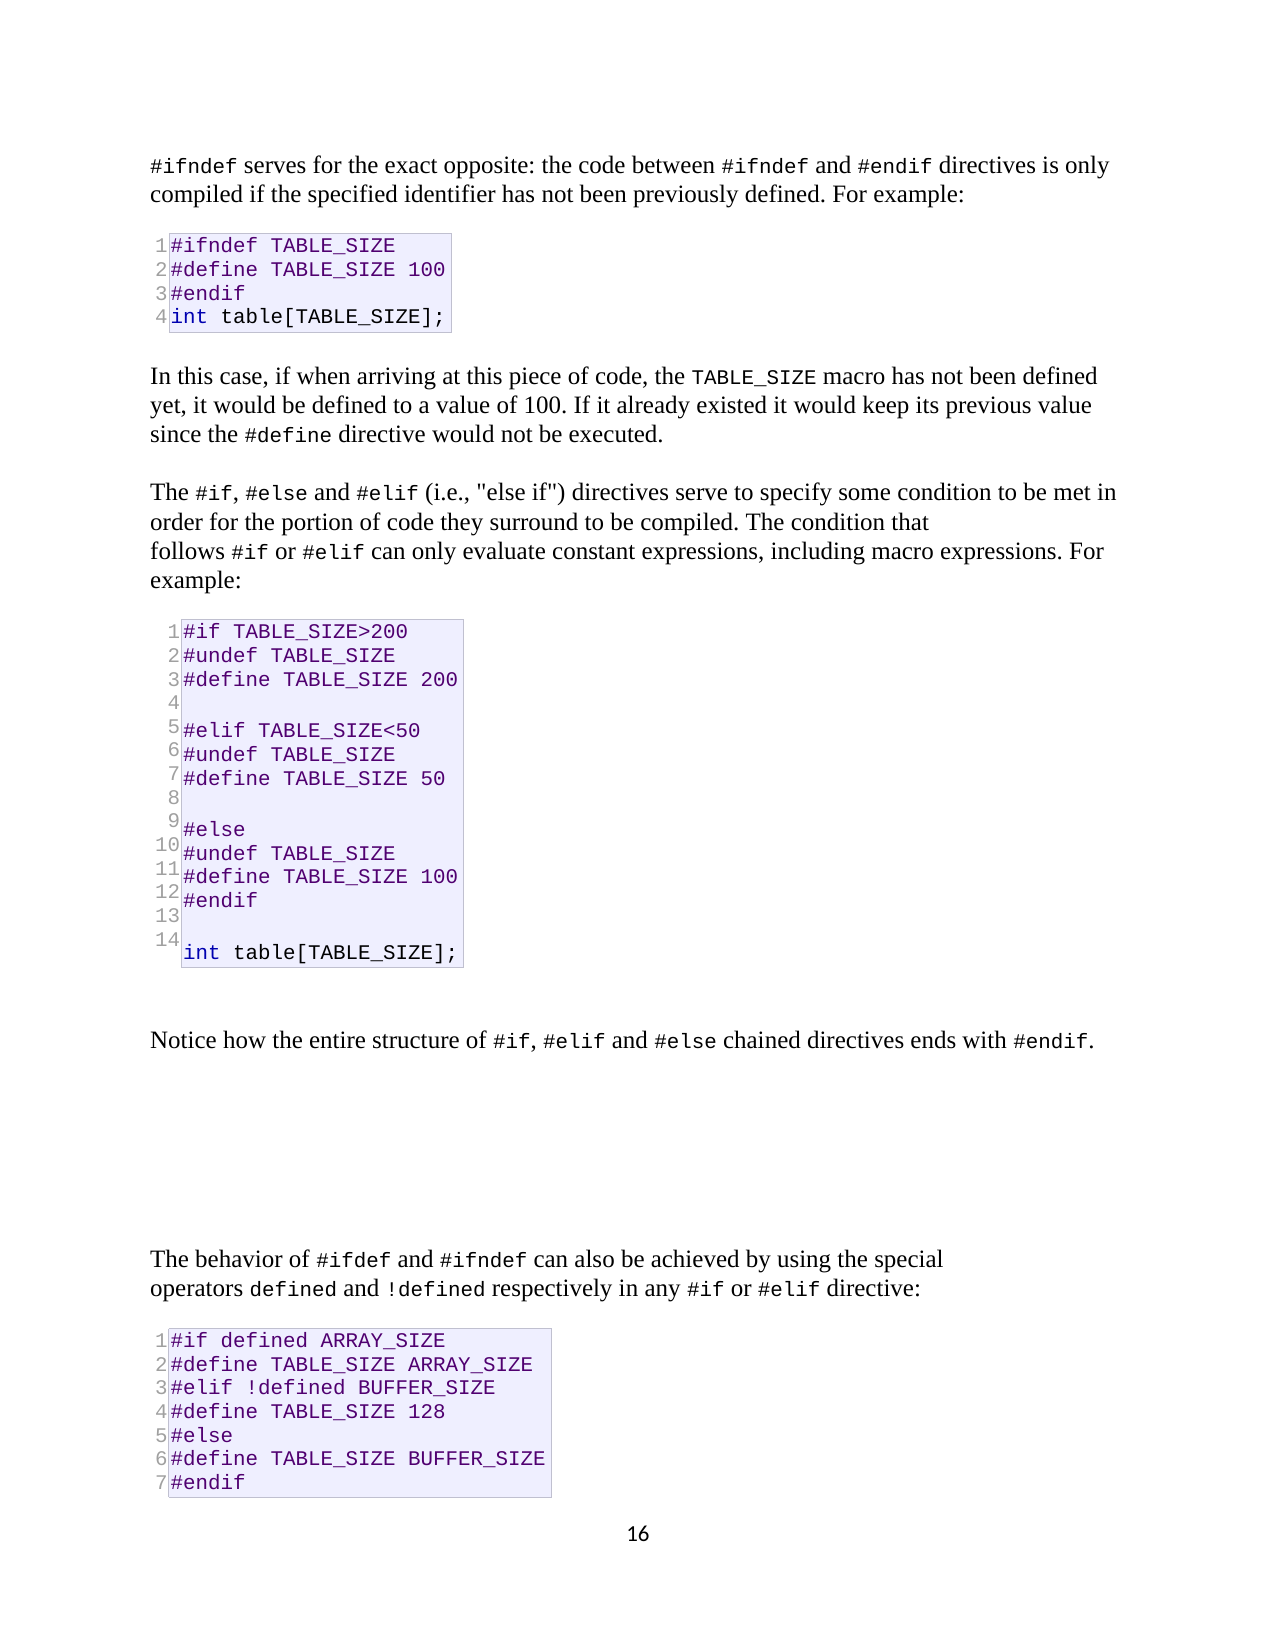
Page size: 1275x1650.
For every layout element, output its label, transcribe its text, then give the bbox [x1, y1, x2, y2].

text The behavior of #ifdef and #ifndef can also be achieved by using the special operators defined and !defined respectively in any #if or #elif directive: [150, 1244, 1125, 1303]
table_header #if defined ARRAY_SIZE #define TABLE_SIZE ARRAY_SIZE #elif !defined BUFFER_SIZE #define TABLE_SIZE 128 #else #define TABLE_SIZE BUFFER_SIZE #endif [169, 1329, 551, 1497]
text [150, 150, 1125, 208]
table_header 1 2 3 4 5 6 7 [149, 1328, 168, 1497]
table_header [464, 619, 469, 967]
table_header #ifndef TABLE_SIZE #define TABLE_SIZE 100 #endif int table[TABLE_SIZE]; [170, 234, 451, 332]
table_header 1 2 3 4 [149, 233, 169, 332]
table_header #if TABLE_SIZE>200 #undef TABLE_SIZE #define TABLE_SIZE 200 #elif TABLE_SIZE<50 #undef TABLE_SIZE #define TABLE_SIZE 50 #else #undef TABLE_SIZE #define TABLE_SIZE 100 #endif int table[TABLE_SIZE]; [182, 620, 463, 967]
table_header [552, 1328, 557, 1497]
text Notice how the entire structure of #if, #elif and #else chained directives ends with #endif. [150, 967, 1125, 1111]
table_header [452, 233, 457, 332]
text In this case, if when arriving at this piece of code, the TABLE_SIZE macro has not been defined yet, it would be defined to a value of 100. If it already existed it would keep its previous value since the #define directive would not be executed. The #if, #else and #elif (i.e., "else if") directives serve to specify some condition to be met in order for the portion of code they surround to be compiled. The condition that follows #if or #elif can only evaluate constant expressions, including macro expressions. For example: [150, 332, 1125, 594]
table_header 1 2 3 4 5 6 7 8 9 10 11 12 13 14 [149, 619, 181, 967]
